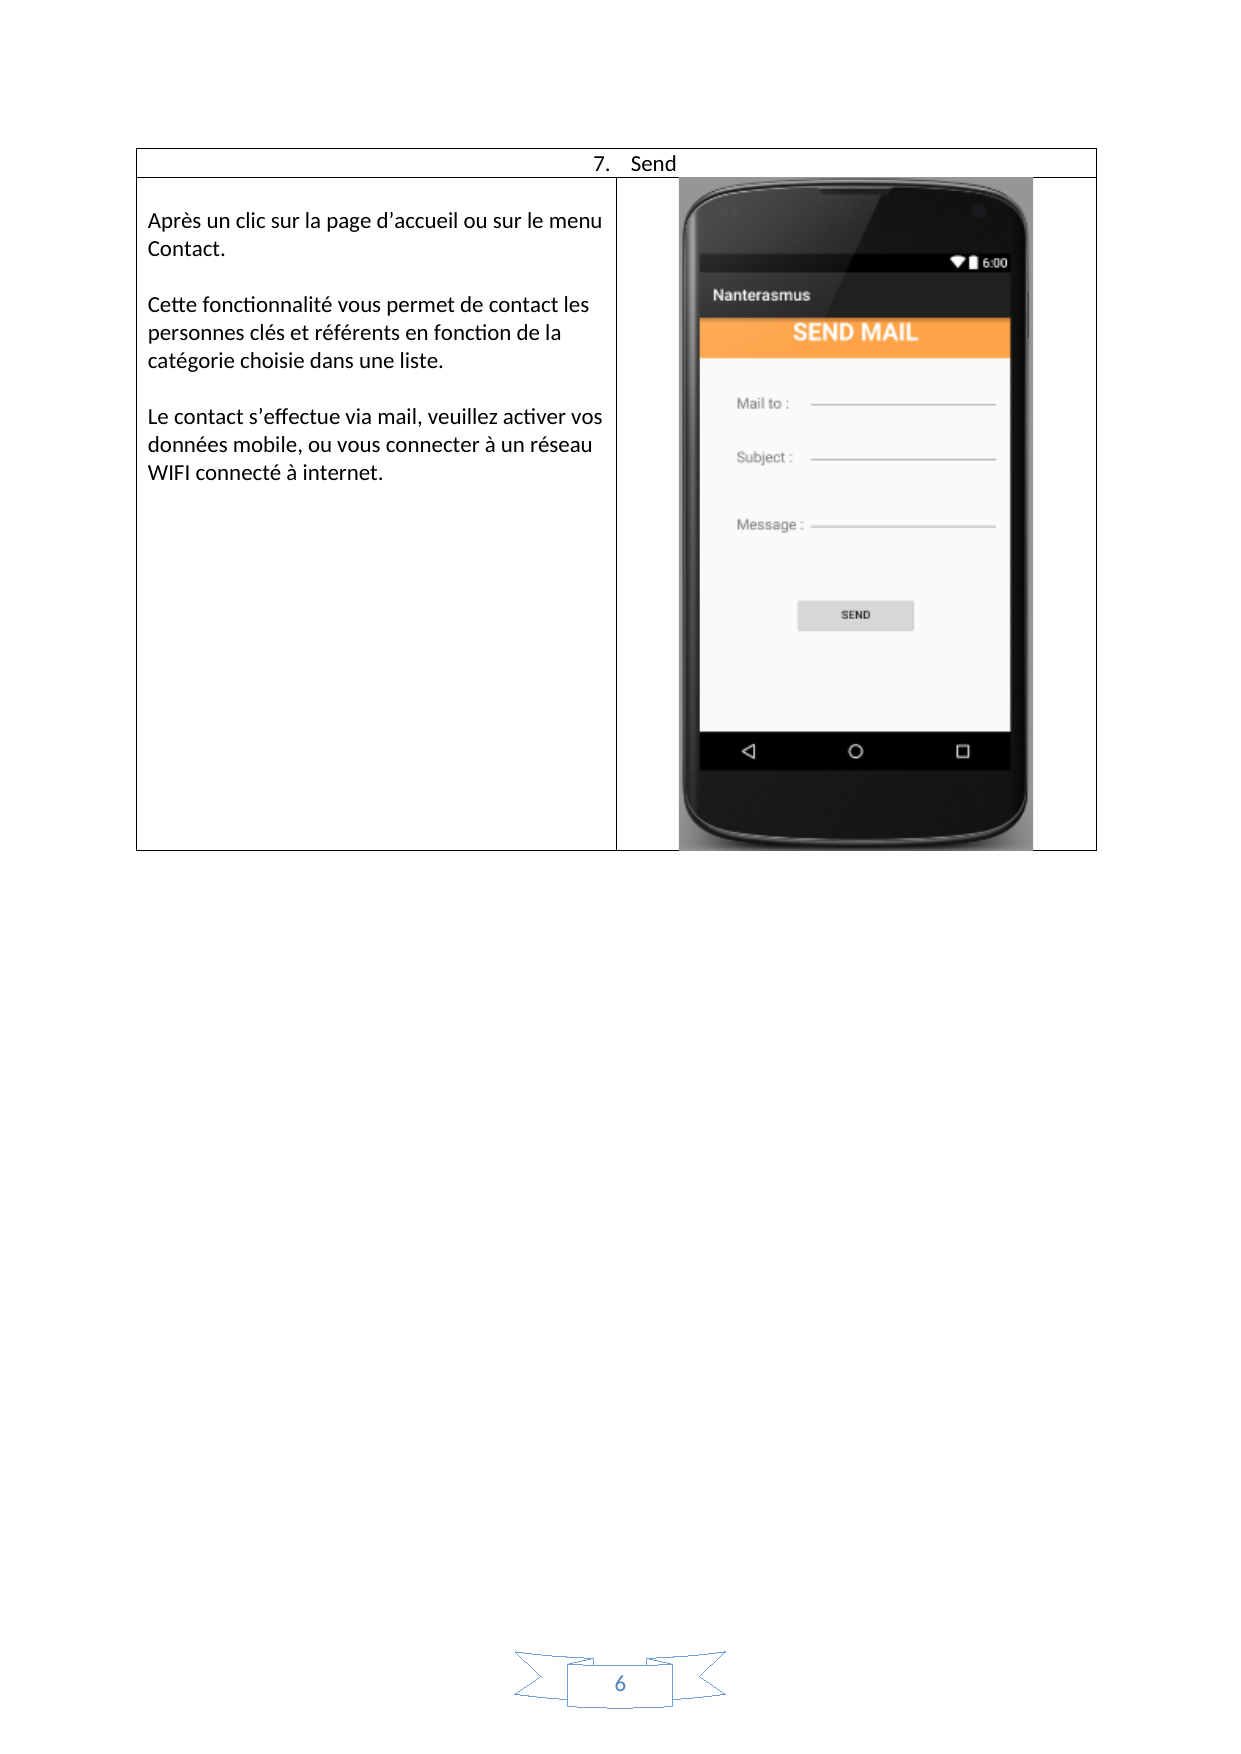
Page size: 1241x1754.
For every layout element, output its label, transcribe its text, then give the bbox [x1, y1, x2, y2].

table_cell Après un clic sur la page d’accueil ou sur le menu Contact. Cette fonctionnalité vous permet de contact les personnes clés et référents en fonction de la catégorie choisie dans une liste. Le contact s’effectue via mail, veuillez activer vos données mobile, ou vous connecter à un réseau WIFI connecté à internet. [137, 178, 616, 850]
table_cell [1034, 178, 1096, 850]
table_header Send [137, 149, 1096, 177]
table_cell [617, 178, 678, 850]
picture [678, 177, 1034, 851]
